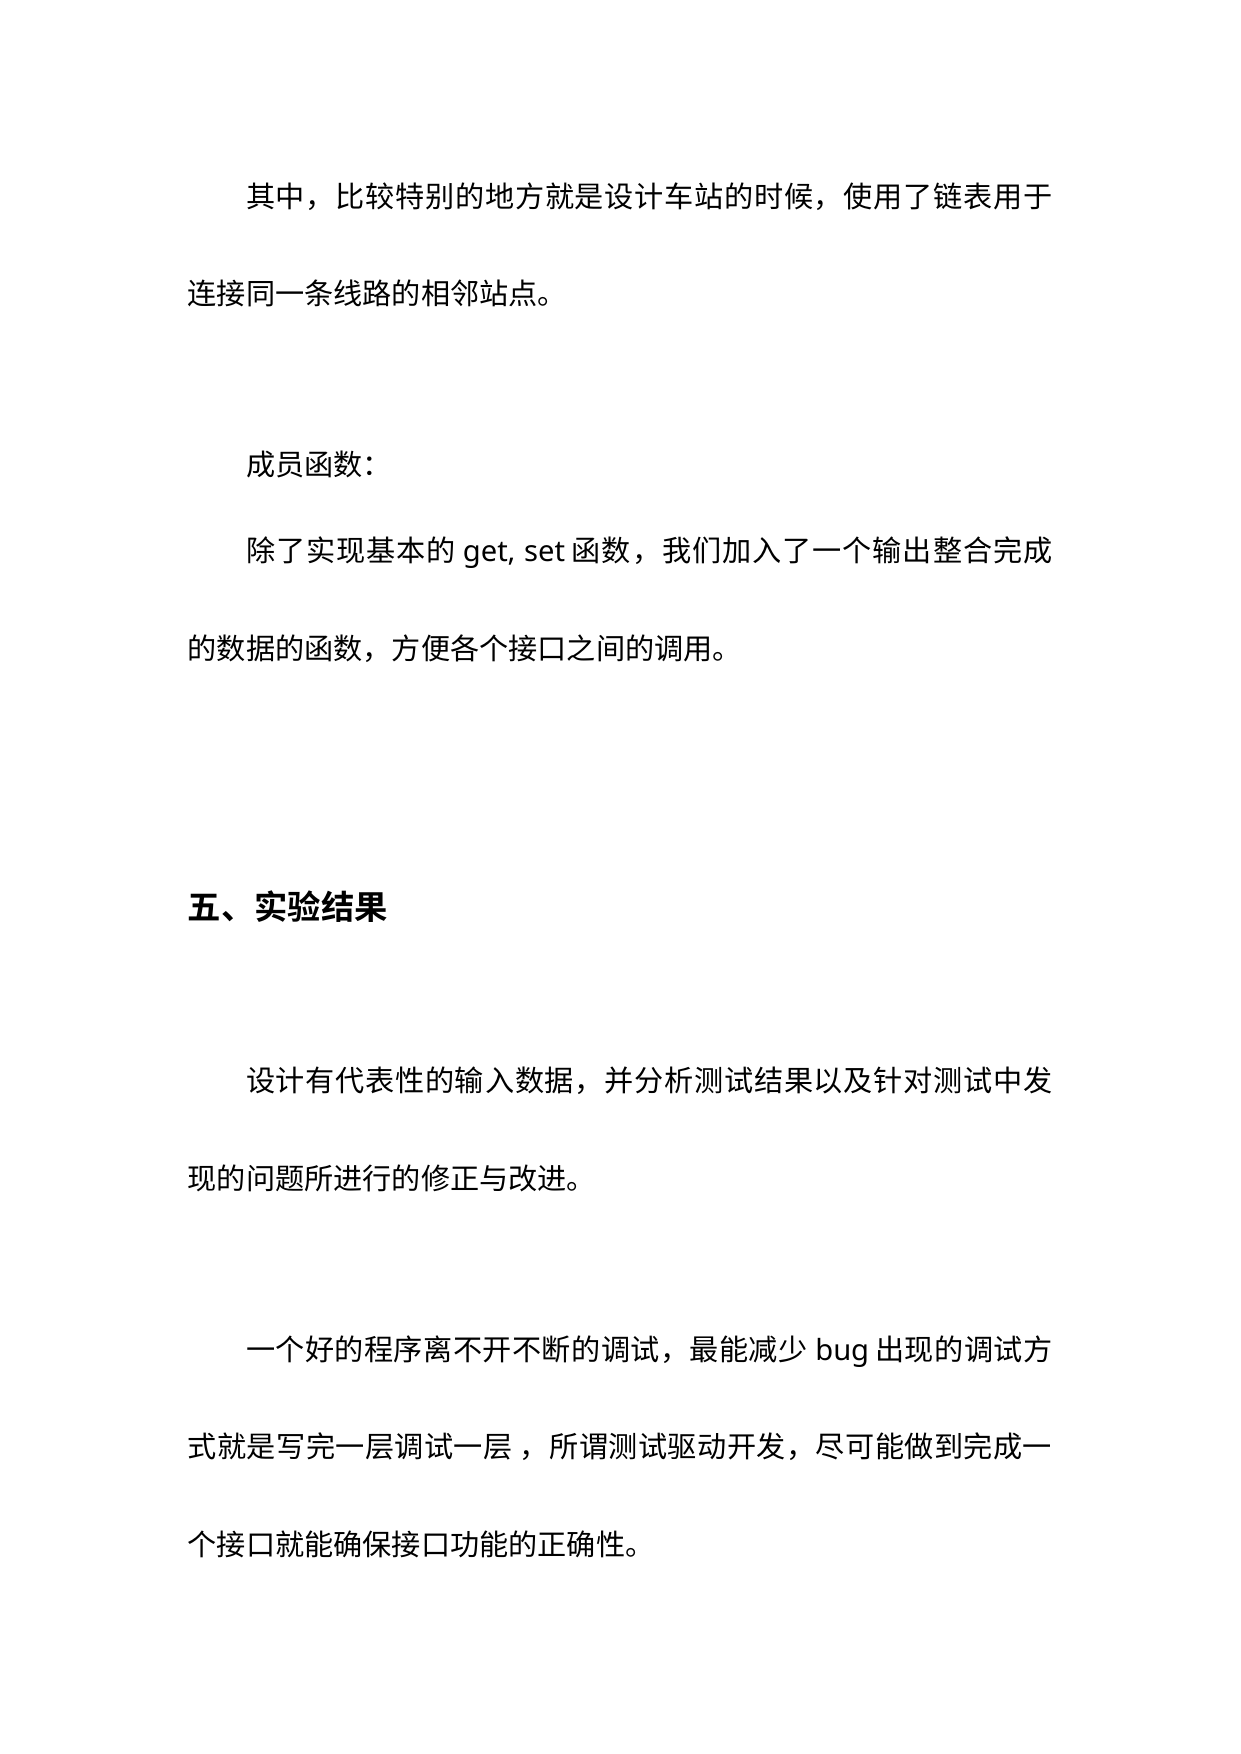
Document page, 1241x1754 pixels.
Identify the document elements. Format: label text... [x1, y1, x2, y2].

text 一个好的程序离不开不断的调试，最能减少bug出现的调试方式就是写完一层调试一层 ，所谓测试驱动开发，尽可能做到完成一个接口就能确保接口功能的正确性。 [187, 1315, 1053, 1575]
text 五、实验结果 [187, 873, 1053, 938]
text 除了实现基本的get, set函数，我们加入了一个输出整合完成的数据的函数，方便各个接口之间的调用。 [187, 517, 1053, 679]
text 成员函数： [187, 430, 1053, 495]
text 其中，比较特别的地方就是设计车站的时候，使用了链表用于连接同一条线路的相邻站点。 [187, 162, 1053, 324]
text 设计有代表性的输入数据，并分析测试结果以及针对测试中发现的问题所进行的修正与改进。 [187, 1047, 1053, 1209]
